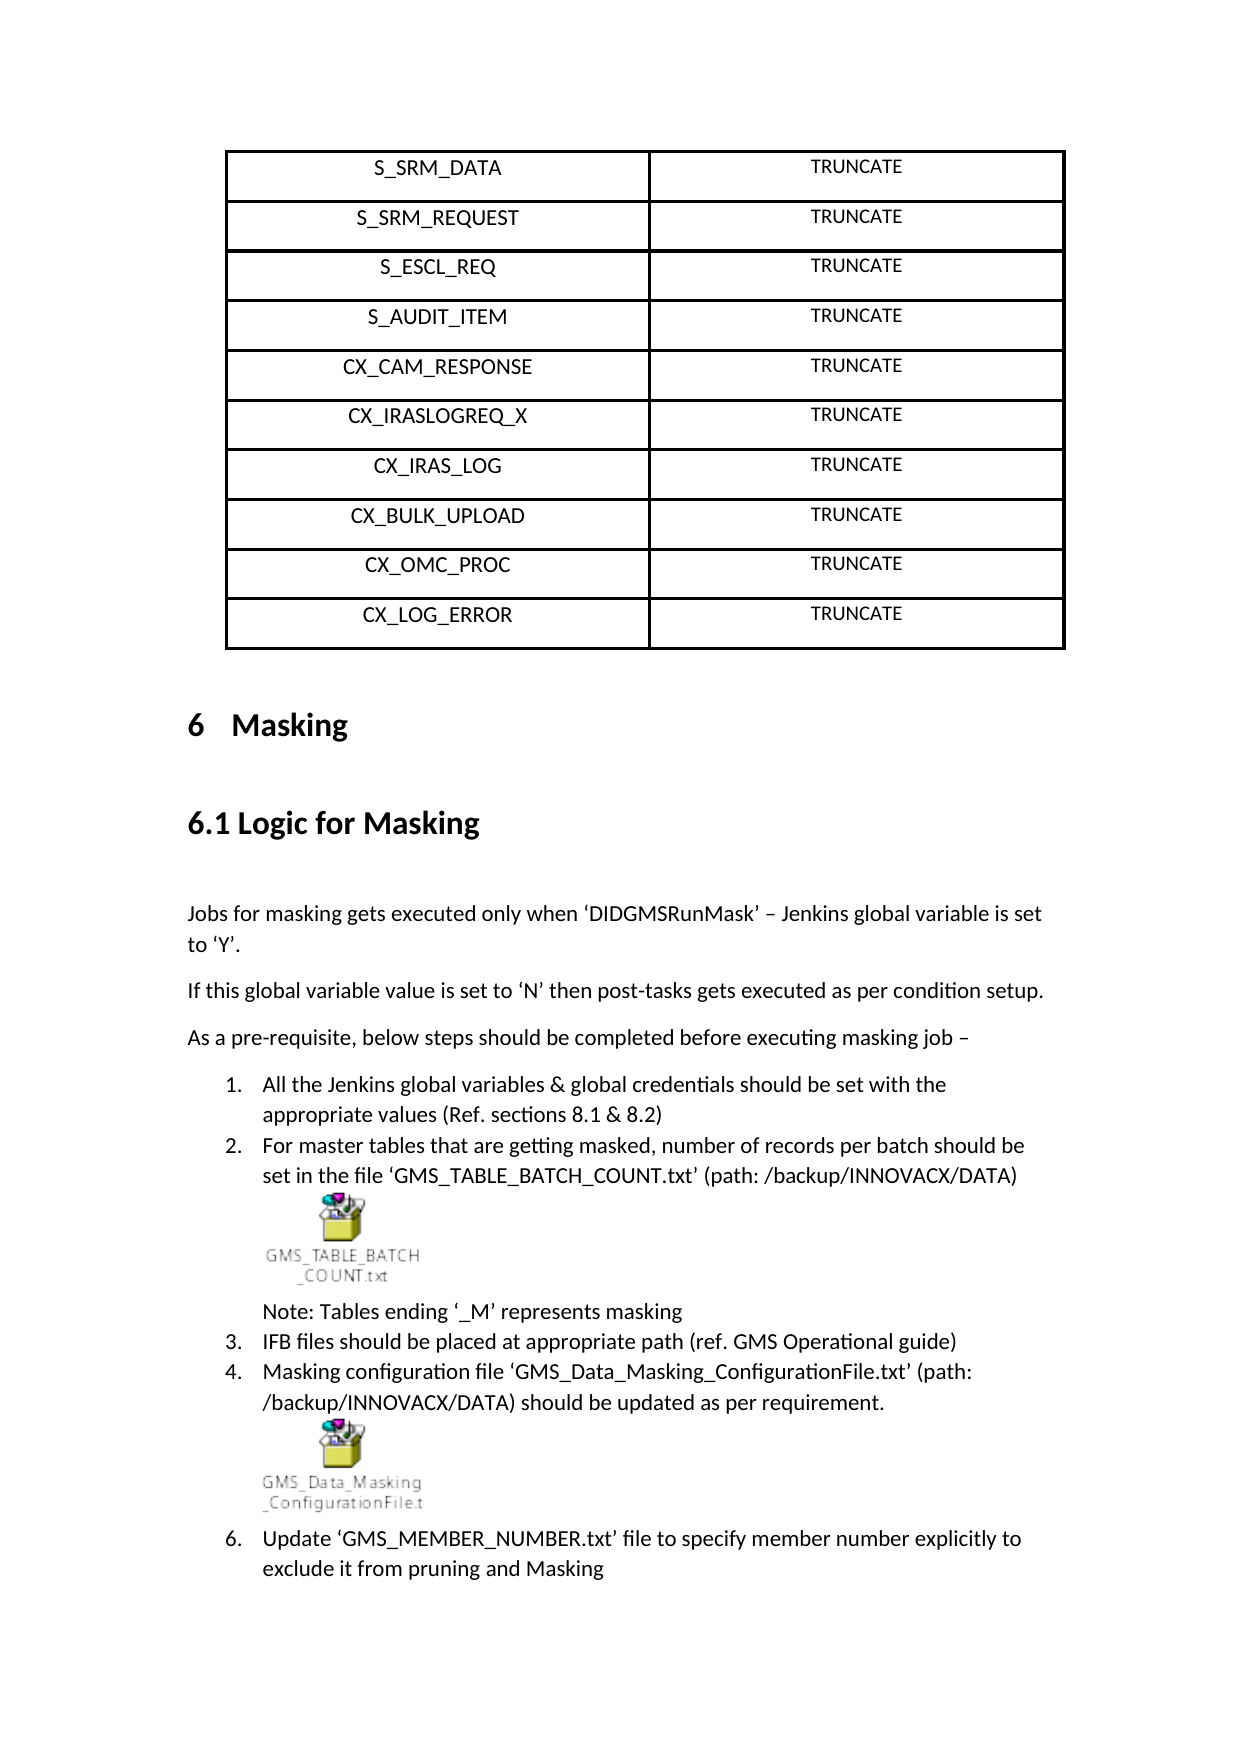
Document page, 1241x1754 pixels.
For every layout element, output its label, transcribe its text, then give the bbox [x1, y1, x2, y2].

table_cell CX_LOG_ERROR [228, 600, 648, 647]
list IFB files should be placed at appropriate path (ref. GMS Operational guide) [225, 1327, 1053, 1355]
list Note: Tables ending ‘_M’ represents masking [262, 1297, 1053, 1325]
table_cell TRUNCATE [651, 551, 1062, 597]
table_cell TRUNCATE [651, 302, 1062, 349]
table_cell TRUNCATE [651, 203, 1062, 249]
list Masking configuration file ‘GMS_Data_Masking_ConfigurationFile.txt’ (path: /backup/INNOVACX/DATA) should be updated as per requirement. [225, 1357, 1053, 1416]
table_cell TRUNCATE [651, 253, 1062, 299]
table_cell CX_BULK_UPLOAD [228, 501, 648, 547]
table_cell TRUNCATE [651, 153, 1062, 200]
list All the Jenkins global variables & global credentials should be set with the appropriate values (Ref. sections 8.1 & 8.2) [225, 1070, 1053, 1128]
table_cell CX_OMC_PROC [228, 551, 648, 597]
table_cell TRUNCATE [651, 600, 1062, 647]
table_cell CX_CAM_RESPONSE [228, 352, 648, 398]
table_cell TRUNCATE [651, 501, 1062, 547]
text Jobs for masking gets executed only when ‘DIDGMSRunMask’ – Jenkins global variable is set to ‘Y’. [187, 899, 1053, 958]
table_cell TRUNCATE [651, 451, 1062, 498]
list For master tables that are getting masked, number of records per batch should be set in the file ‘GMS_TABLE_BATCH_COUNT.txt’ (path: /backup/INNOVACX/DATA) [225, 1131, 1053, 1189]
table_cell S_ESCL_REQ [228, 253, 648, 299]
table_cell CX_IRAS_LOG [228, 451, 648, 498]
table_cell TRUNCATE [651, 352, 1062, 398]
subtitle Masking [187, 704, 1053, 745]
subtitle 6.1 Logic for Masking [187, 802, 1053, 843]
table_cell TRUNCATE [651, 402, 1062, 448]
table_cell S_SRM_DATA [228, 153, 648, 200]
text If this global variable value is set to ‘N’ then post-tasks gets executed as per condition setup. [187, 977, 1053, 1004]
table_cell CX_IRASLOGREQ_X [228, 402, 648, 448]
table_cell S_AUDIT_ITEM [228, 302, 648, 349]
table_cell S_SRM_REQUEST [228, 203, 648, 249]
text As a pre-requisite, below steps should be completed before executing masking job – [187, 1023, 1053, 1051]
list Update ‘GMS_MEMBER_NUMBER.txt’ file to specify member number explicitly to exclude it from pruning and Masking [225, 1524, 1053, 1582]
